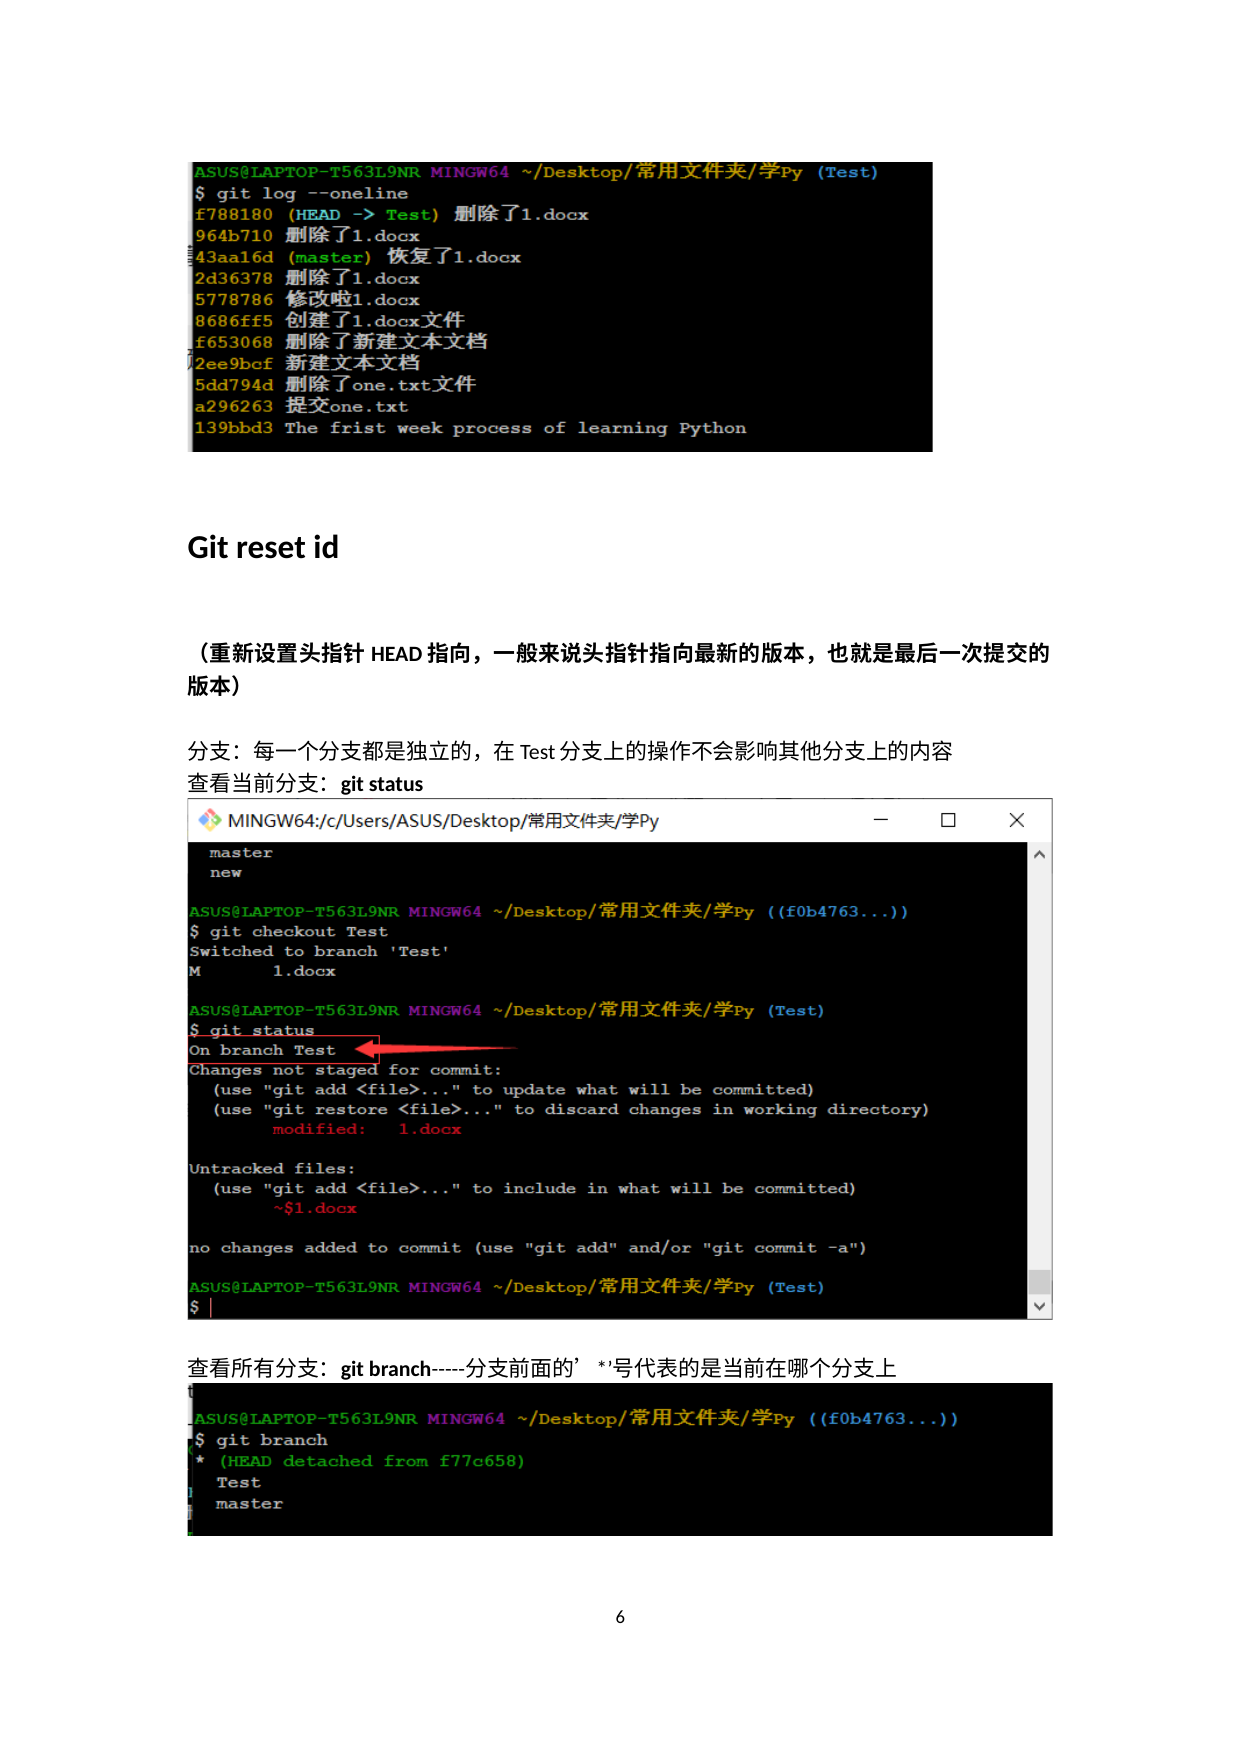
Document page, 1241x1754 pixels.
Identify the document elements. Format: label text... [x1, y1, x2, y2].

text 分支：每一个分支都是独立的，在Test分支上的操作不会影响其他分支上的内容 [187, 733, 1053, 766]
text （重新设置头指针HEAD指向，一般来说头指针指向最新的版本，也就是最后一次提交的版本） [187, 636, 1053, 701]
picture [187, 798, 1053, 1320]
text 查看当前分支：git status [187, 766, 1053, 798]
text 查看所有分支：git branch-----分支前面的’*’号代表的是当前在哪个分支上 [187, 1351, 1053, 1383]
subtitle Git reset id [187, 514, 1053, 579]
picture [187, 162, 933, 452]
picture [187, 1383, 1053, 1536]
